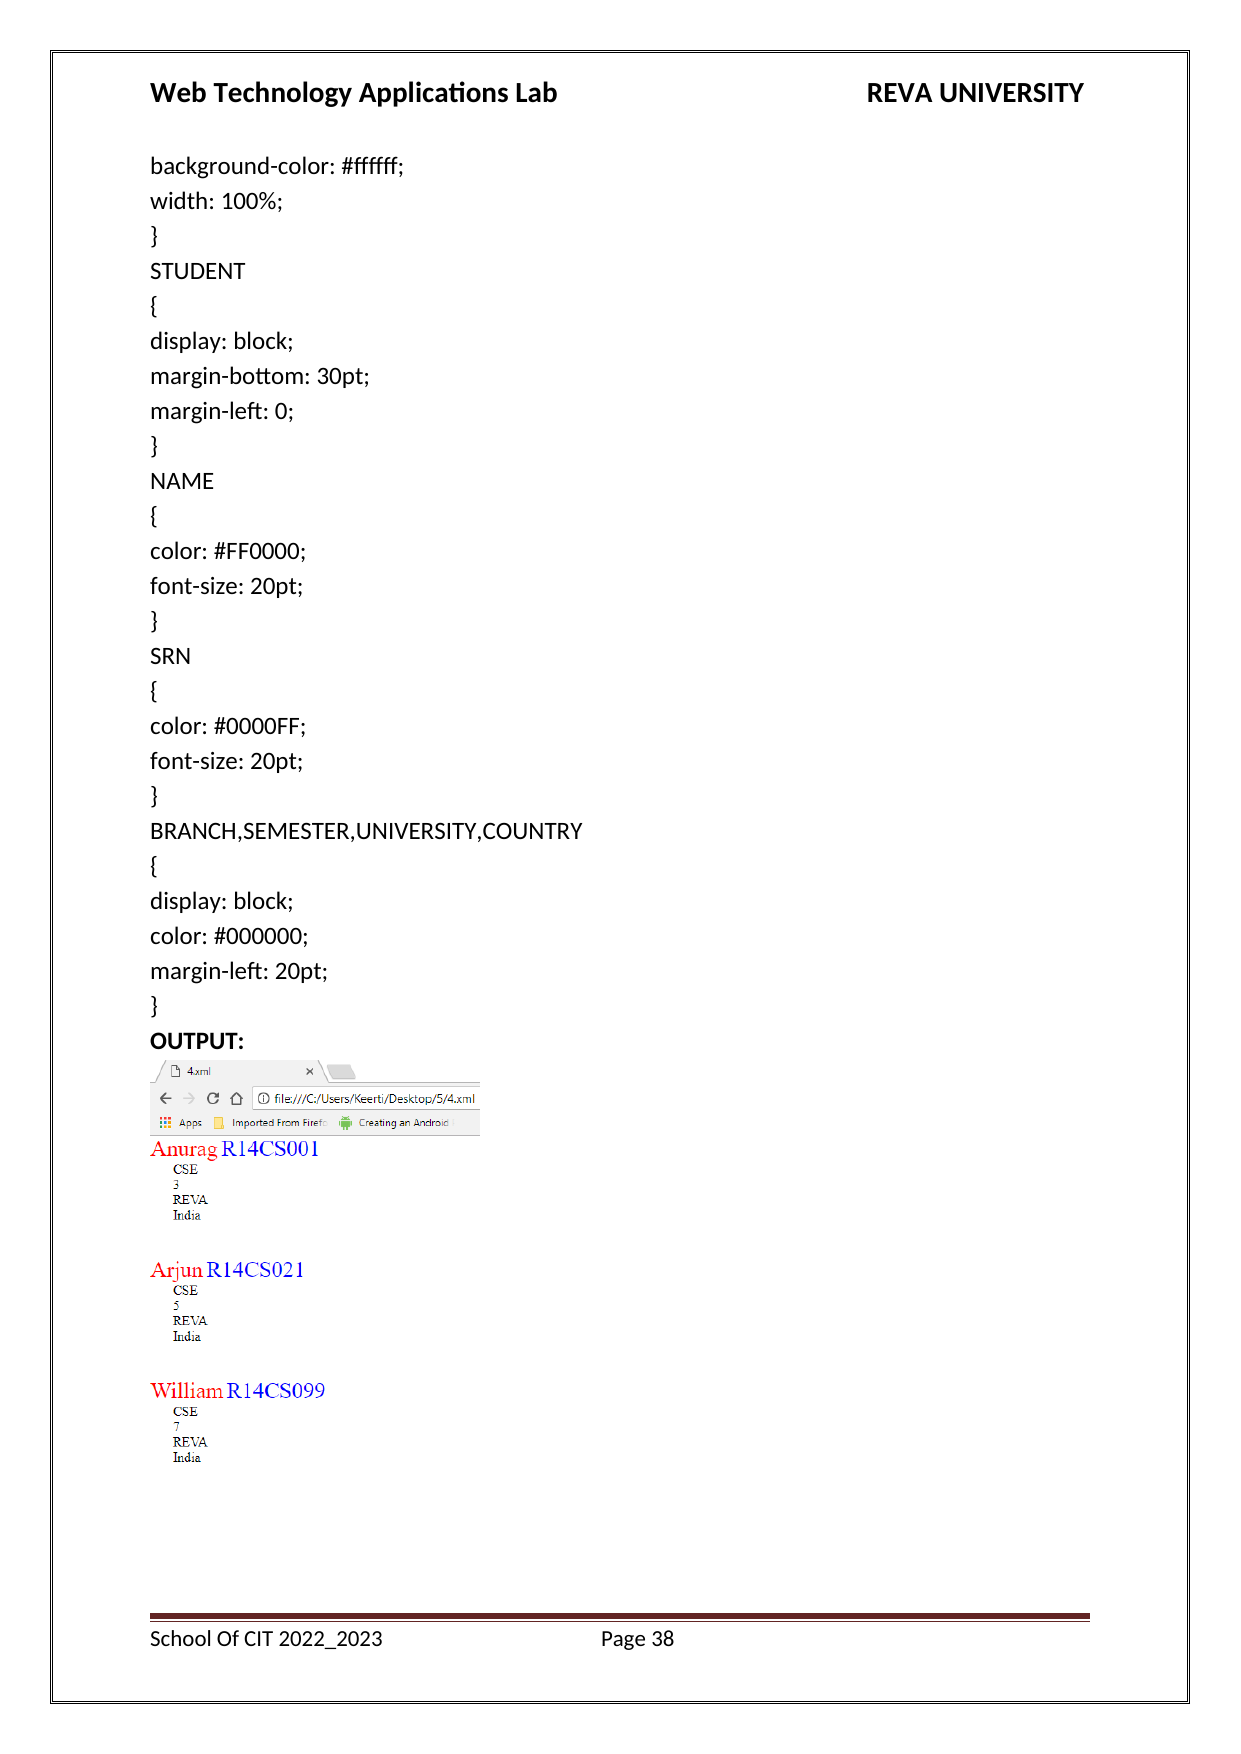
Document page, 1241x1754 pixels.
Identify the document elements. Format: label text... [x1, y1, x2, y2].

text { [150, 290, 1090, 321]
text margin-left: 20pt; [150, 955, 1090, 986]
text } [150, 220, 1090, 251]
text color: #0000FF; [150, 710, 1090, 741]
text display: block; [150, 885, 1090, 916]
text OUTPUT: [150, 1025, 1090, 1056]
text background-color: #ffffff; [150, 150, 1090, 181]
text { [150, 500, 1090, 531]
text SRN [150, 640, 1090, 671]
text STUDENT [150, 255, 1090, 286]
text } [150, 430, 1090, 461]
text NAME [150, 465, 1090, 496]
text { [150, 675, 1090, 706]
text color: #FF0000; [150, 535, 1090, 566]
text margin-bottom: 30pt; [150, 360, 1090, 391]
text } [150, 990, 1090, 1021]
text margin-left: 0; [150, 395, 1090, 426]
text font-size: 20pt; [150, 570, 1090, 601]
text } [150, 780, 1090, 811]
text display: block; [150, 325, 1090, 356]
picture [150, 1060, 480, 1474]
text width: 100%; [150, 185, 1090, 216]
text font-size: 20pt; [150, 745, 1090, 776]
text } [150, 605, 1090, 636]
text color: #000000; [150, 920, 1090, 951]
text { [150, 850, 1090, 881]
text BRANCH,SEMESTER,UNIVERSITY,COUNTRY [150, 815, 1090, 846]
